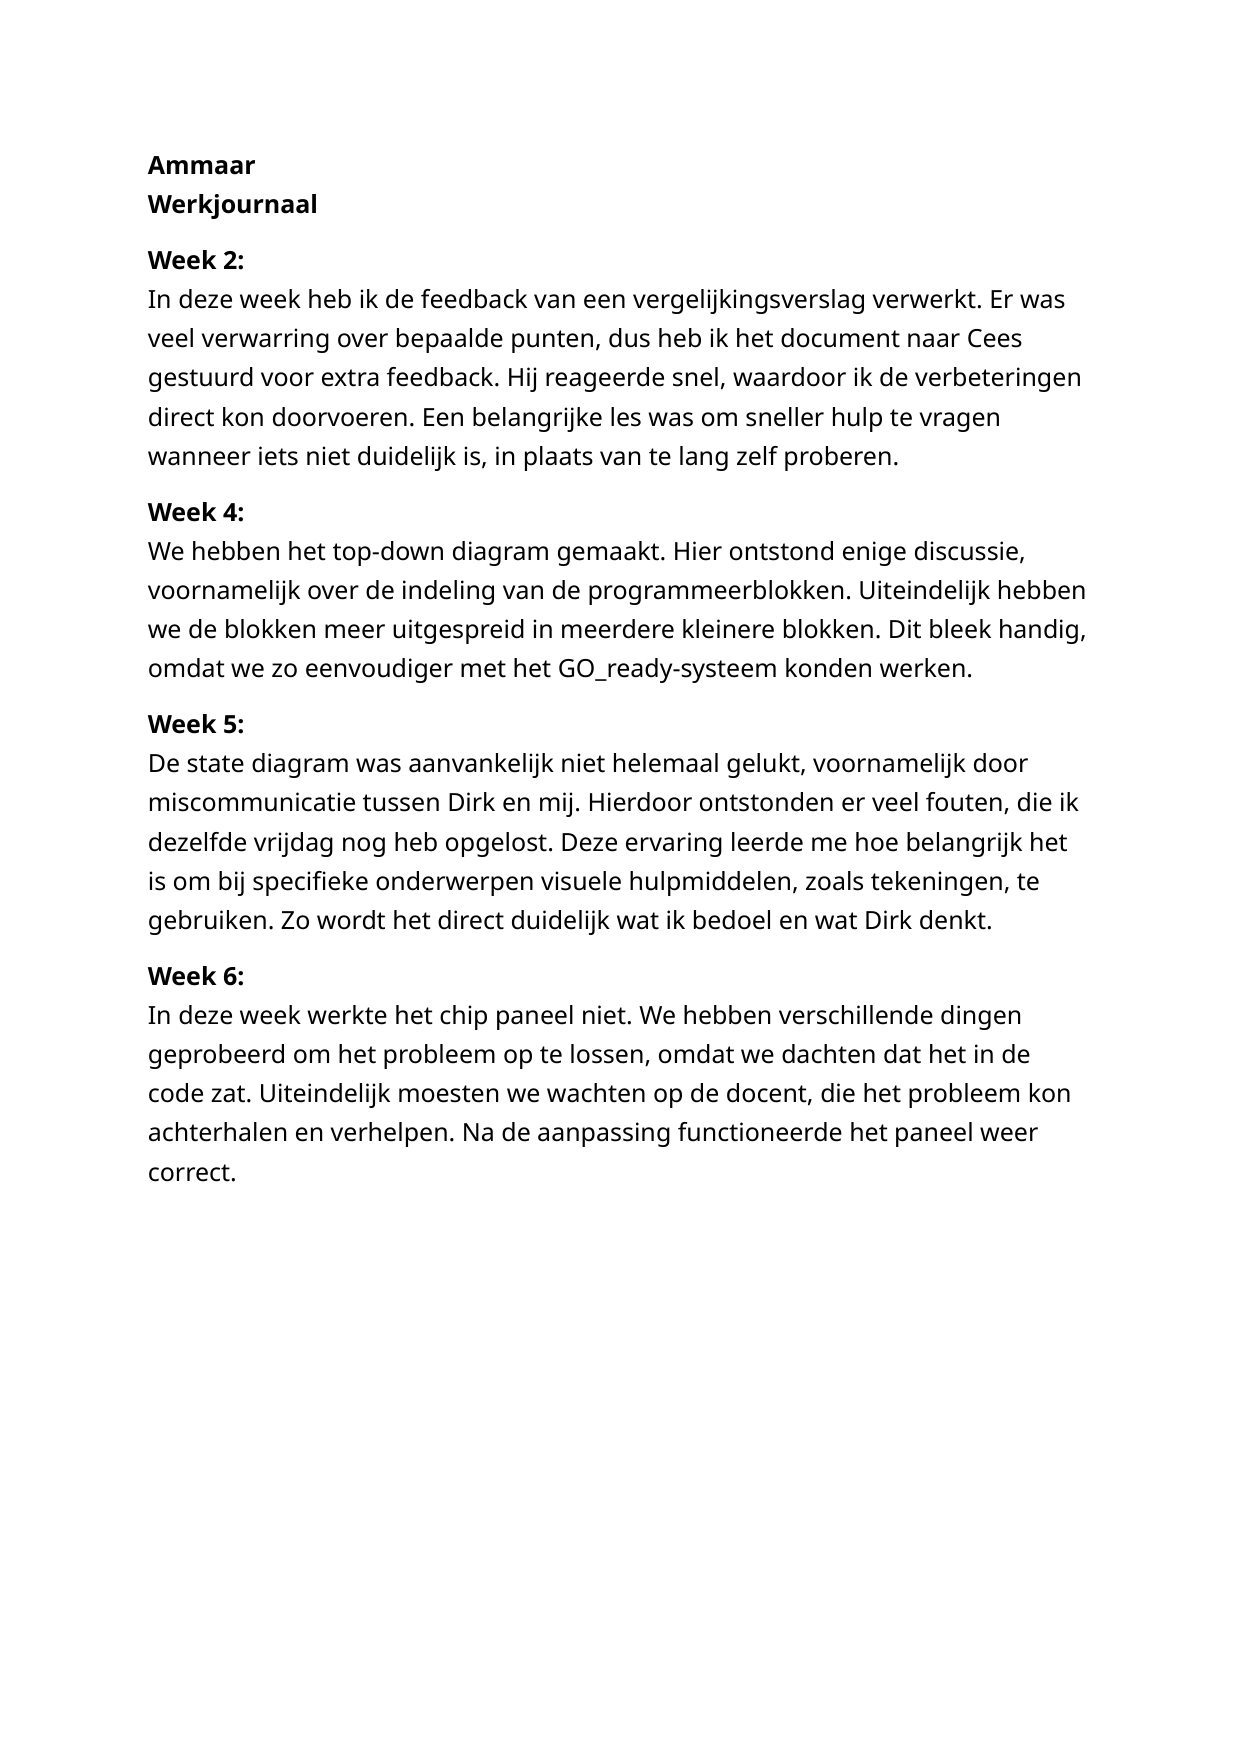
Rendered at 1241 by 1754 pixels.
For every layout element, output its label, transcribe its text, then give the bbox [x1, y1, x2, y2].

text Week 4: We hebben het top-down diagram gemaakt. Hier ontstond enige discussie, voornamelijk over de indeling van de programmeerblokken. Uiteindelijk hebben we de blokken meer uitgespreid in meerdere kleinere blokken. Dit bleek handig, omdat we zo eenvoudiger met het GO_ready-systeem konden werken. [148, 494, 1093, 685]
text Week 6: In deze week werkte het chip paneel niet. We hebben verschillende dingen geprobeerd om het probleem op te lossen, omdat we dachten dat het in de code zat. Uiteindelijk moesten we wachten op de docent, die het probleem kon achterhalen en verhelpen. Na de aanpassing functioneerde het paneel weer correct. [148, 958, 1093, 1188]
text Week 2: In deze week heb ik de feedback van een vergelijkingsverslag verwerkt. Er was veel verwarring over bepaalde punten, dus heb ik het document naar Cees gestuurd voor extra feedback. Hij reageerde snel, waardoor ik de verbeteringen direct kon doorvoeren. Een belangrijke les was om sneller hulp te vragen wanneer iets niet duidelijk is, in plaats van te lang zelf proberen. [148, 243, 1093, 472]
text Ammaar Werkjournaal [148, 148, 1093, 221]
text Week 5: De state diagram was aanvankelijk niet helemaal gelukt, voornamelijk door miscommunicatie tussen Dirk en mij. Hierdoor ontstonden er veel fouten, die ik dezelfde vrijdag nog heb opgelost. Deze ervaring leerde me hoe belangrijk het is om bij specifieke onderwerpen visuele hulpmiddelen, zoals tekeningen, te gebruiken. Zo wordt het direct duidelijk wat ik bedoel en wat Dirk denkt. [148, 707, 1093, 937]
